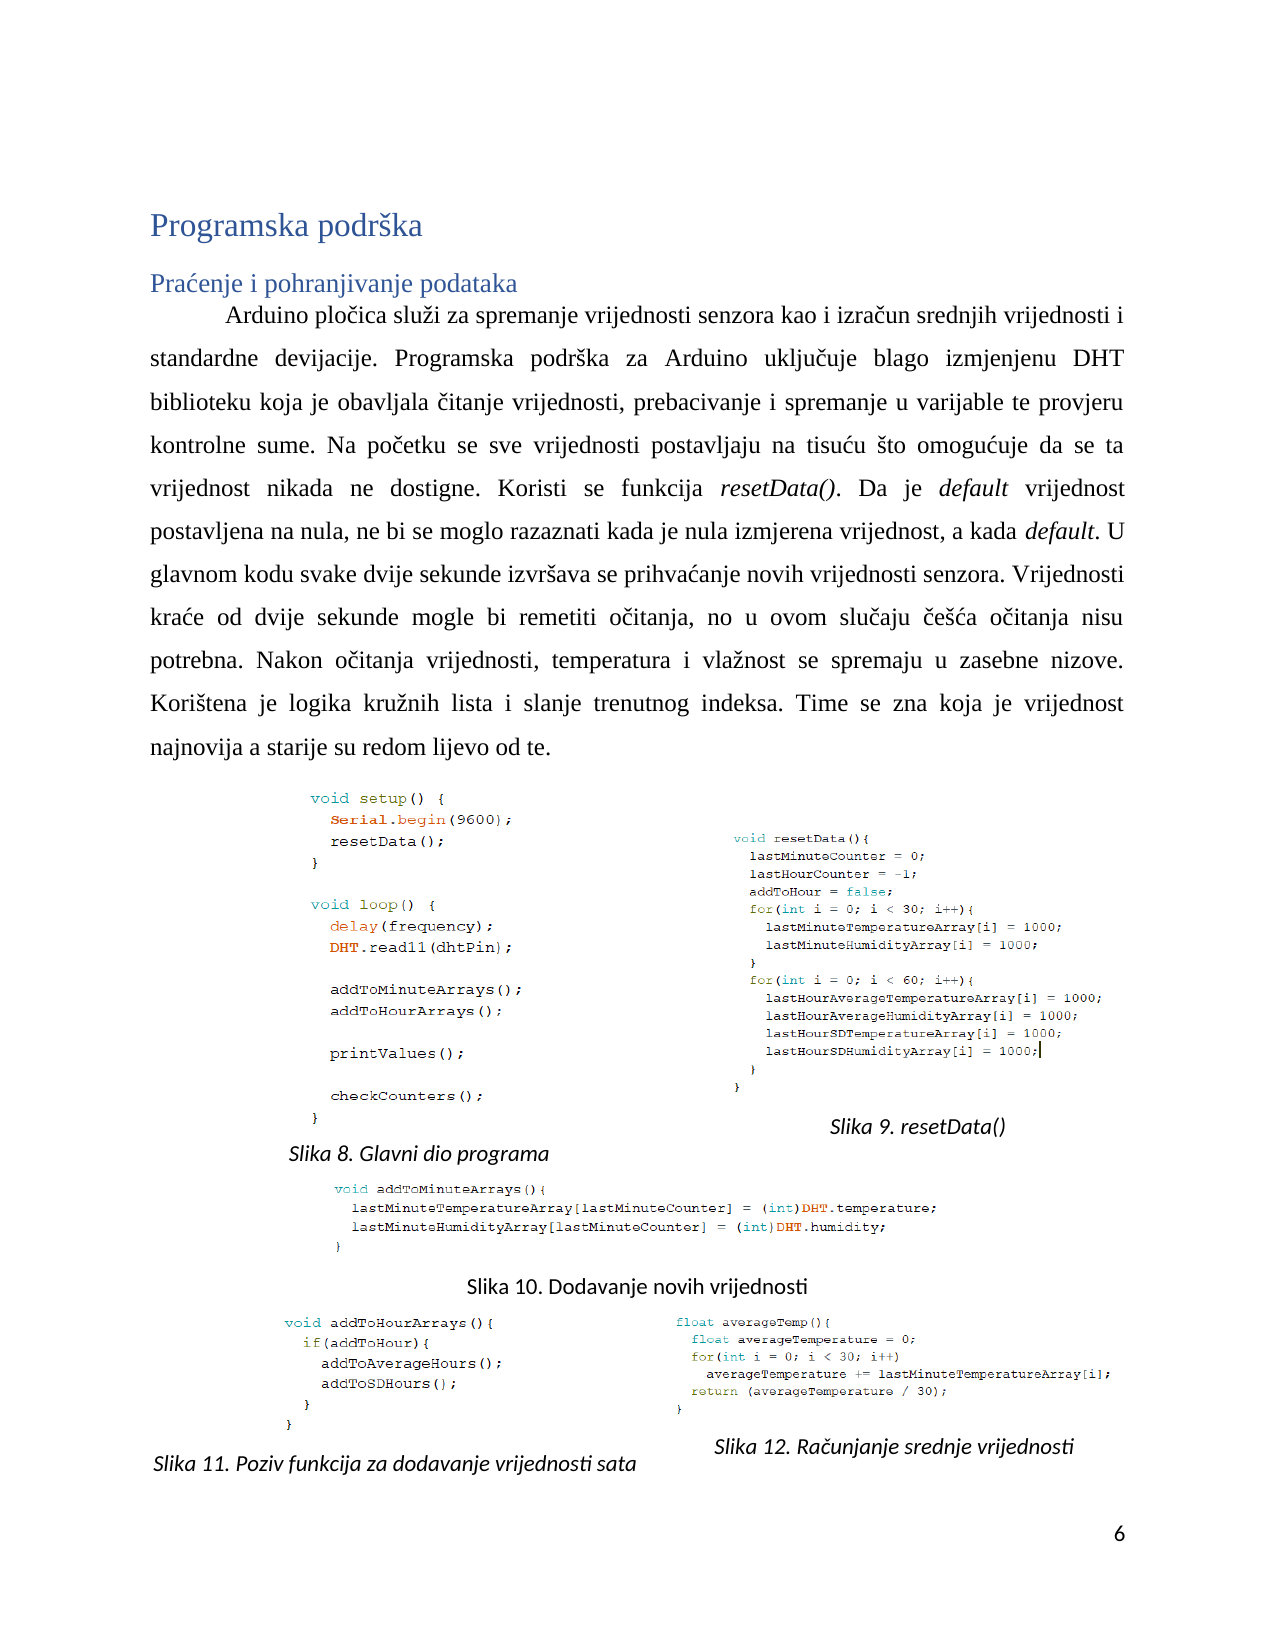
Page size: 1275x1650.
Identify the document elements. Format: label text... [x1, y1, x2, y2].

subtitle Praćenje i pohranjivanje podataka [150, 267, 1125, 298]
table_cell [139, 1314, 652, 1490]
table_header Slika 9. resetData() [700, 791, 1136, 1180]
table_cell Slika 10. Dodavanje novih vrijednosti [139, 1180, 1136, 1313]
picture [675, 1313, 1113, 1418]
picture [732, 833, 1104, 1099]
picture [308, 791, 530, 1126]
table_header Slika 8. Glavni dio programa [139, 791, 699, 1180]
picture [282, 1313, 508, 1435]
text Arduino pločica služi za spremanje vrijednosti senzora kao i izračun srednjih vrijednosti i standardne devijacije. Programska podrška za Arduino uključuje blago izmjenjenu DHT biblioteku koja je obavljala čitanje vrijednosti, prebacivanje i spremanje u varijable te provjeru kontrolne sume. Na početku se sve vrijednosti postavljaju na tisuću što omogućuje da se ta vrijednost nikada ne dostigne. Koristi se funkcija resetData(). Da je default vrijednost postavljena na nula, ne bi se moglo razaznati kada je nula izmjerena vrijednost, a kada default. U glavnom kodu svake dvije sekunde izvršava se prihvaćanje novih vrijednosti senzora. Vrijednosti kraće od dvije sekunde mogle bi remetiti očitanja, no u ovom slučaju češća očitanja nisu potrebna. Nakon očitanja vrijednosti, temperatura i vlažnost se spremaju u zasebne nizove. Korištena je logika kružnih lista i slanje trenutnog indeksa. Time se zna koja je vrijednost najnovija a starije su redom lijevo od te. [150, 300, 1125, 760]
picture [332, 1180, 943, 1259]
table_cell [652, 1314, 1136, 1490]
subtitle Programska podrška [150, 205, 1125, 243]
